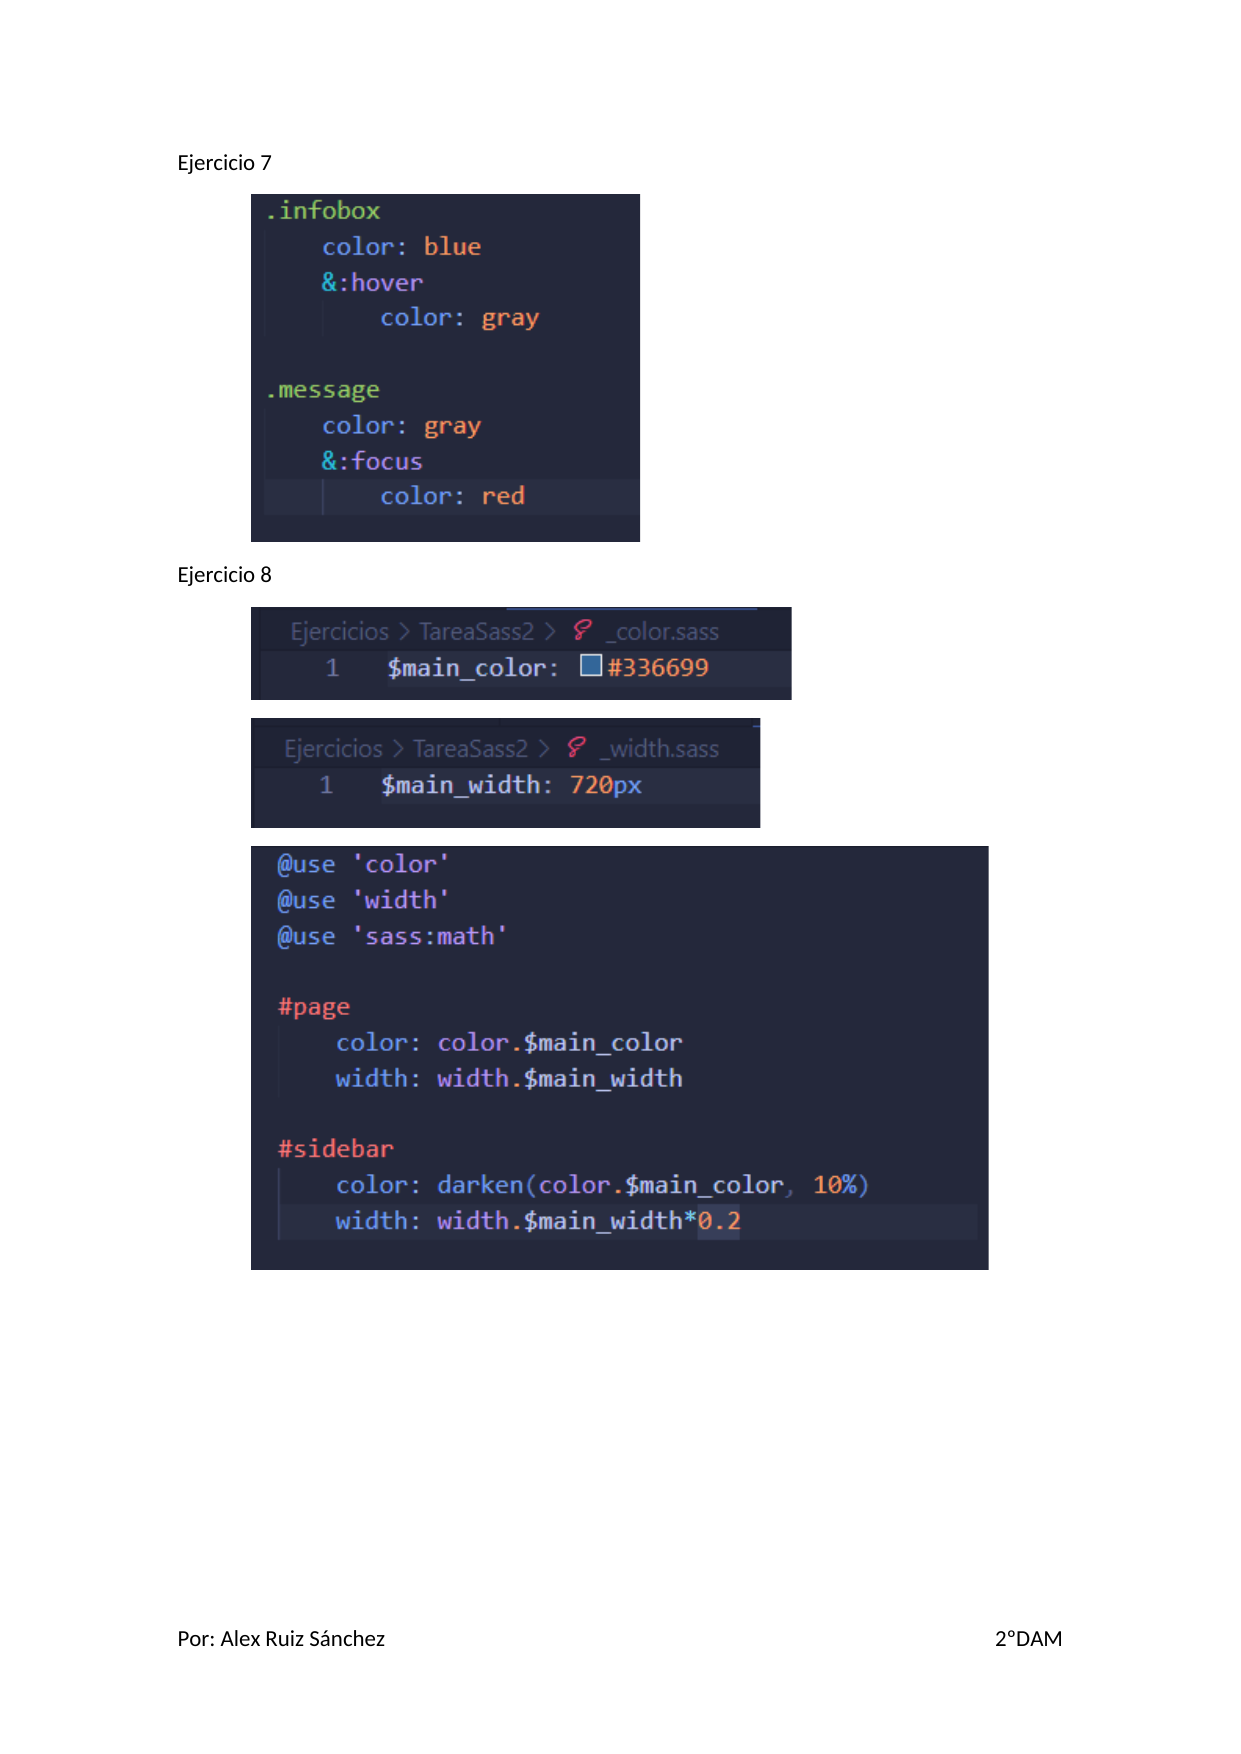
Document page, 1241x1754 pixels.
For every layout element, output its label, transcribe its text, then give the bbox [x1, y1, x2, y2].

text Ejercicio 7 [177, 148, 1063, 176]
picture [251, 846, 989, 1270]
picture [251, 607, 792, 700]
text Ejercicio 8 [177, 560, 1063, 588]
picture [251, 194, 640, 542]
picture [251, 718, 761, 828]
